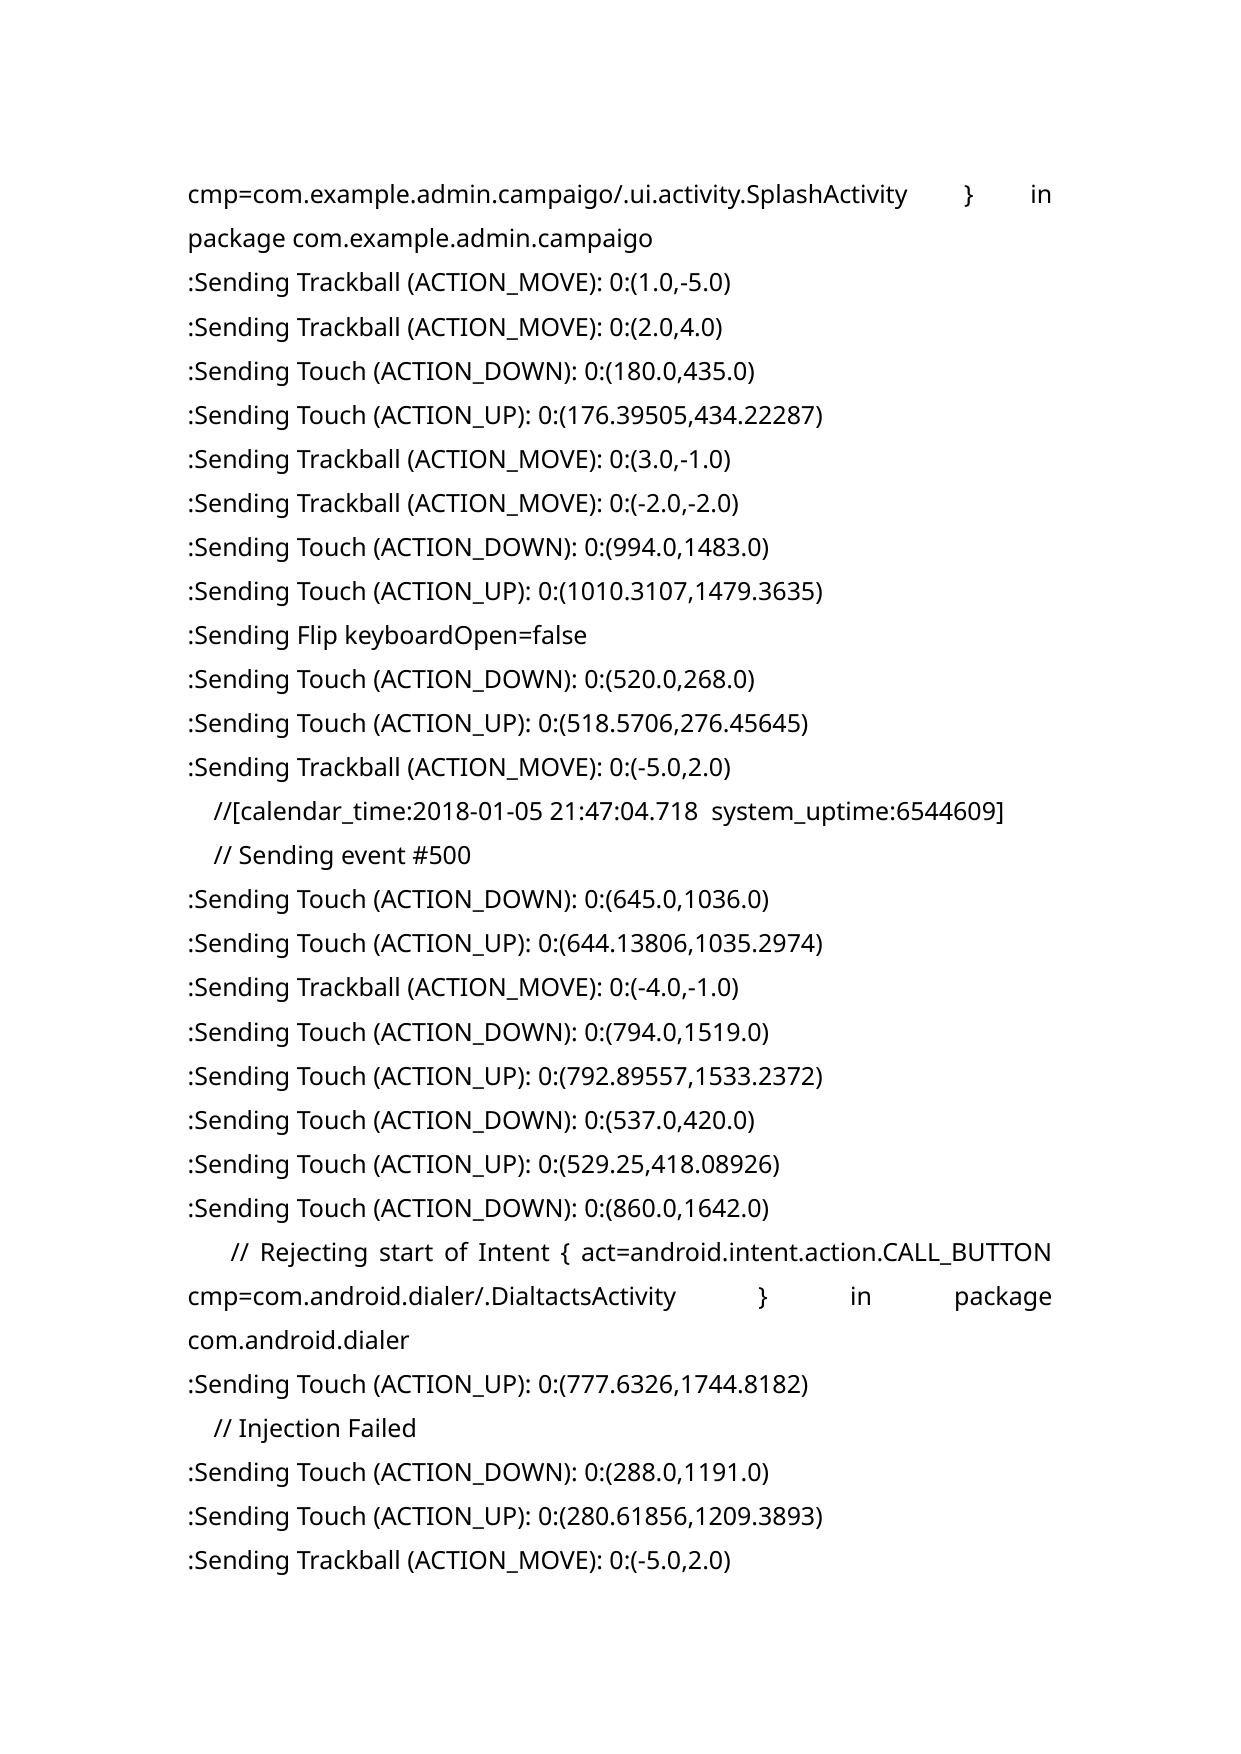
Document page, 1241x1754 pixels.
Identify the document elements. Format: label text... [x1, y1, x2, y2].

text :Sending Touch (ACTION_UP): 0:(792.89557,1533.2372) [187, 1053, 1053, 1097]
text // Rejecting start of Intent { act=android.intent.action.CALL_BUTTON cmp=com.android.dialer/.DialtactsActivity } in package com.android.dialer [187, 1229, 1053, 1362]
text :Sending Touch (ACTION_DOWN): 0:(645.0,1036.0) [187, 877, 1053, 921]
text :Sending Trackball (ACTION_MOVE): 0:(-5.0,2.0) [187, 1538, 1053, 1582]
text :Sending Touch (ACTION_UP): 0:(176.39505,434.22287) [187, 392, 1053, 436]
text :Sending Touch (ACTION_UP): 0:(777.6326,1744.8182) [187, 1362, 1053, 1406]
text :Sending Touch (ACTION_UP): 0:(1010.3107,1479.3635) [187, 568, 1053, 613]
text :Sending Trackball (ACTION_MOVE): 0:(3.0,-1.0) [187, 436, 1053, 480]
text :Sending Trackball (ACTION_MOVE): 0:(1.0,-5.0) [187, 260, 1053, 304]
text :Sending Touch (ACTION_DOWN): 0:(288.0,1191.0) [187, 1450, 1053, 1494]
text :Sending Touch (ACTION_UP): 0:(644.13806,1035.2974) [187, 921, 1053, 965]
text :Sending Trackball (ACTION_MOVE): 0:(-5.0,2.0) [187, 745, 1053, 789]
text :Sending Touch (ACTION_DOWN): 0:(794.0,1519.0) [187, 1009, 1053, 1053]
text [187, 172, 1053, 260]
text //[calendar_time:2018-01-05 21:47:04.718 system_uptime:6544609] [187, 789, 1053, 833]
text :Sending Touch (ACTION_DOWN): 0:(180.0,435.0) [187, 348, 1053, 392]
text :Sending Touch (ACTION_UP): 0:(529.25,418.08926) [187, 1141, 1053, 1185]
text :Sending Trackball (ACTION_MOVE): 0:(-4.0,-1.0) [187, 965, 1053, 1009]
text :Sending Touch (ACTION_UP): 0:(518.5706,276.45645) [187, 701, 1053, 745]
text :Sending Flip keyboardOpen=false [187, 613, 1053, 657]
text :Sending Touch (ACTION_DOWN): 0:(537.0,420.0) [187, 1097, 1053, 1141]
text :Sending Touch (ACTION_DOWN): 0:(994.0,1483.0) [187, 524, 1053, 568]
text :Sending Touch (ACTION_DOWN): 0:(860.0,1642.0) [187, 1185, 1053, 1229]
text :Sending Touch (ACTION_UP): 0:(280.61856,1209.3893) [187, 1494, 1053, 1538]
text :Sending Trackball (ACTION_MOVE): 0:(-2.0,-2.0) [187, 480, 1053, 524]
text :Sending Trackball (ACTION_MOVE): 0:(2.0,4.0) [187, 304, 1053, 348]
text // Injection Failed [187, 1406, 1053, 1450]
text // Sending event #500 [187, 833, 1053, 877]
text :Sending Touch (ACTION_DOWN): 0:(520.0,268.0) [187, 657, 1053, 701]
